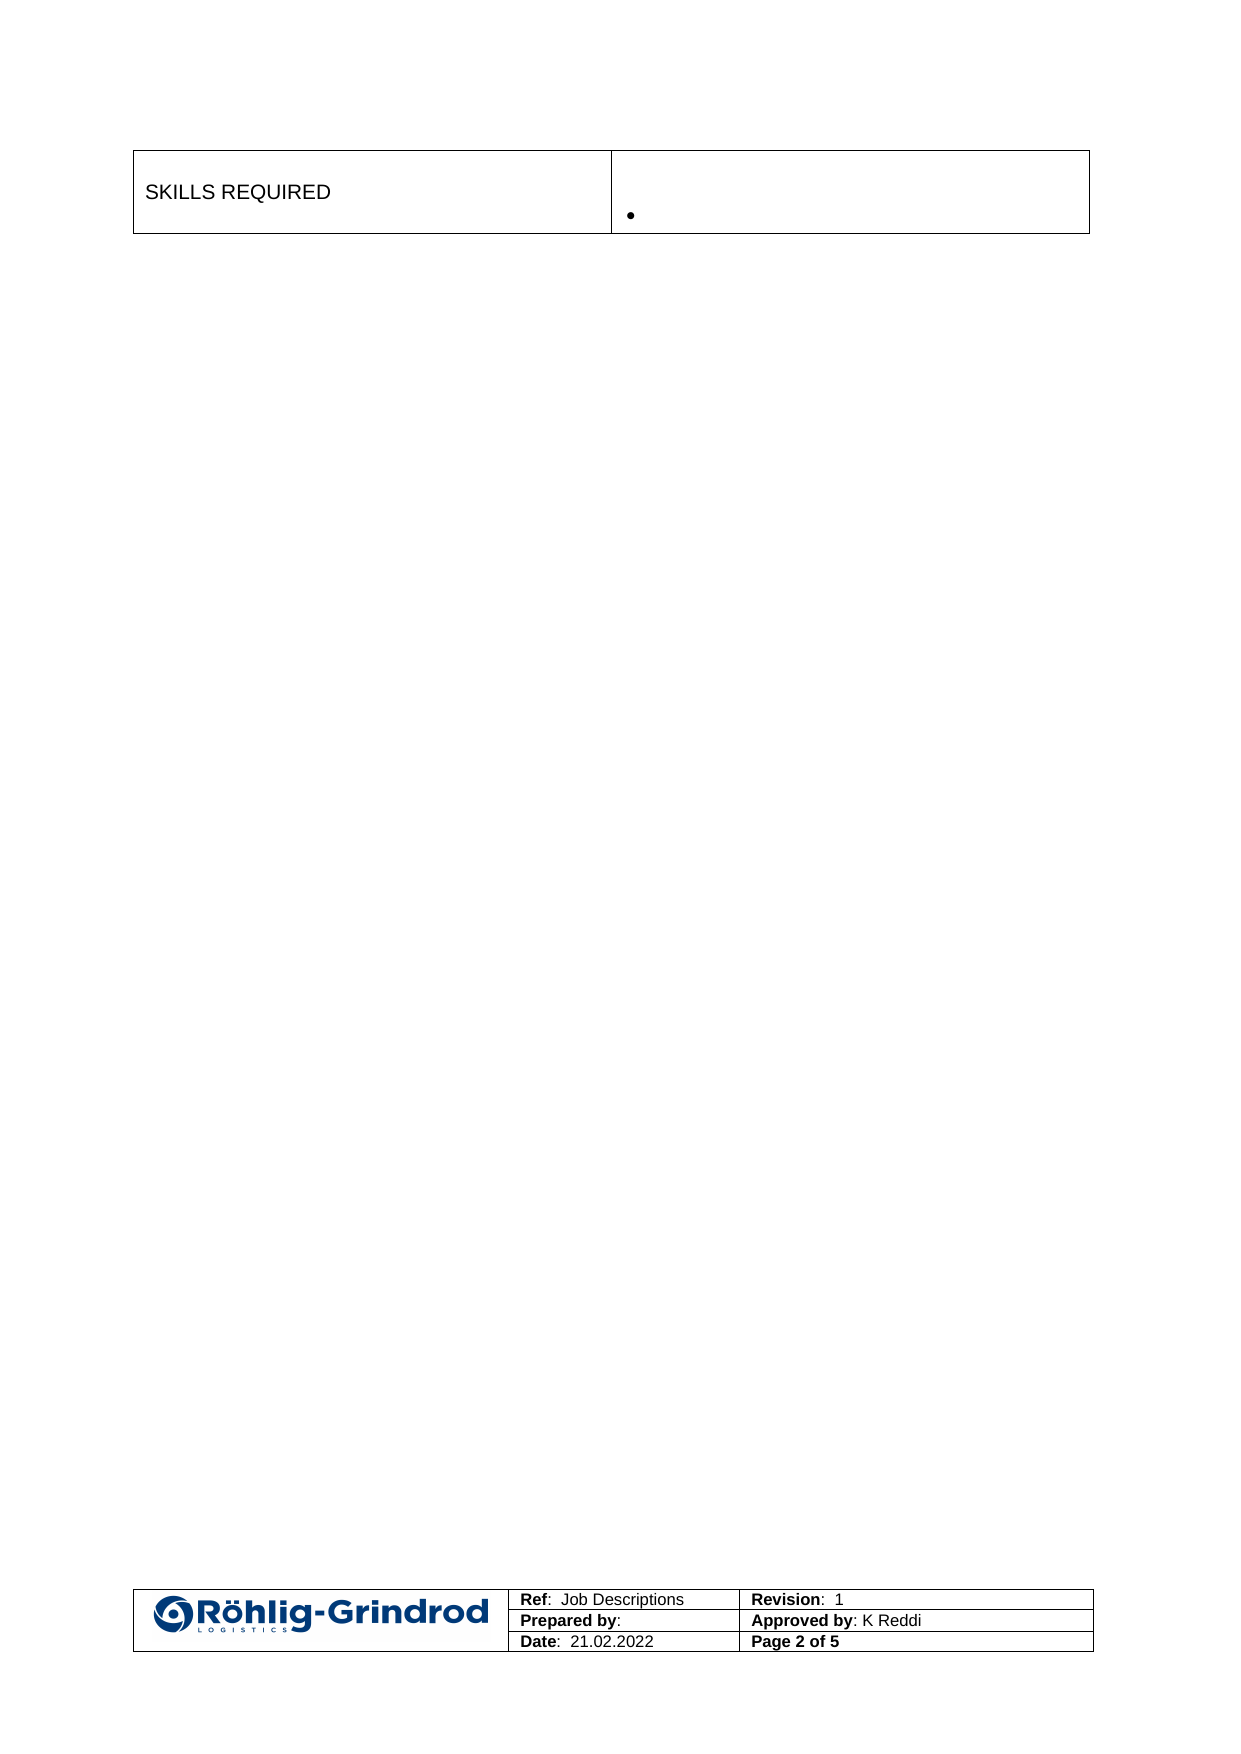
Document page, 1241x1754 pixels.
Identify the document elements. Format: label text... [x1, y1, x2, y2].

table_header SKILLS REQUIRED [134, 151, 611, 233]
picture [151, 1590, 491, 1642]
table_header [612, 151, 1089, 233]
